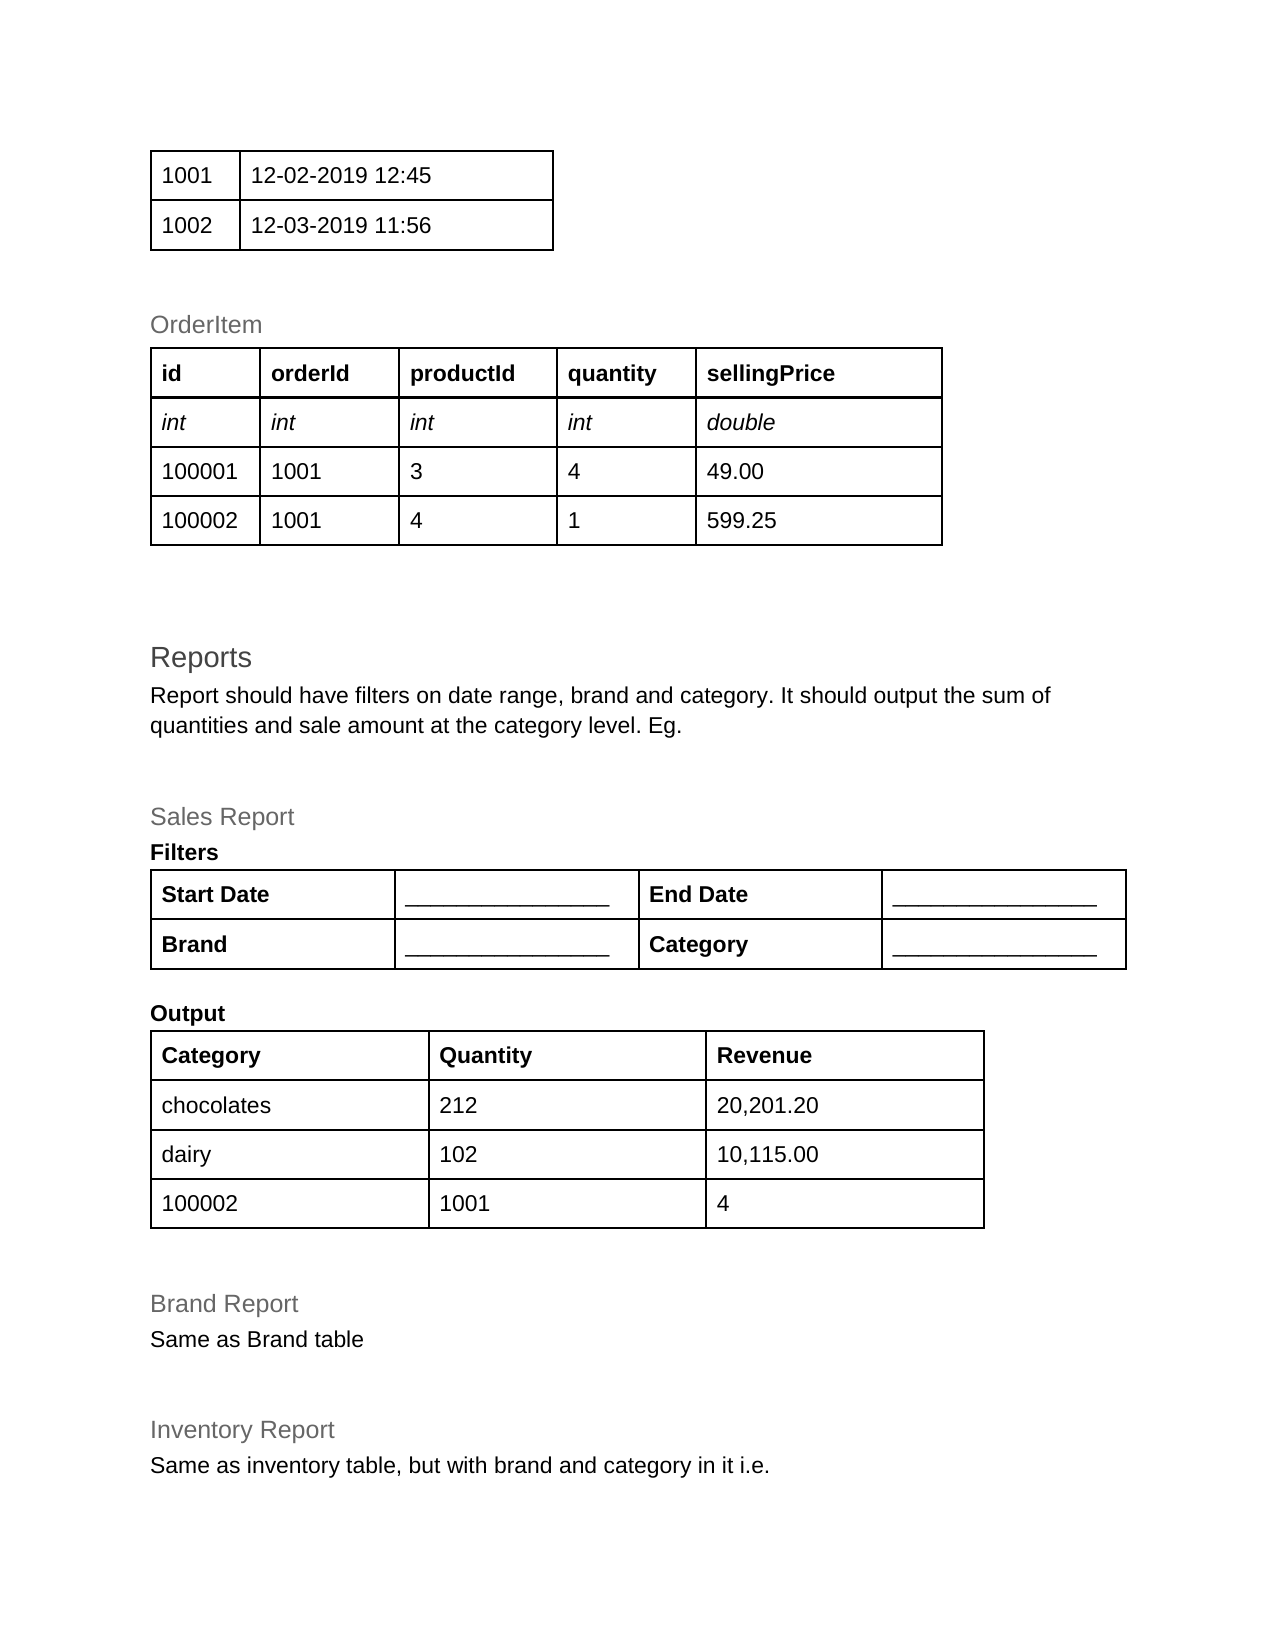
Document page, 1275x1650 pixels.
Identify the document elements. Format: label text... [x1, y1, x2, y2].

table_cell 20,201.20 [707, 1081, 983, 1128]
table_cell int [152, 399, 259, 446]
table_header Start Date [152, 871, 394, 918]
table_header ________________ [396, 871, 638, 918]
table_cell 1002 [152, 201, 239, 248]
subtitle Inventory Report [150, 1415, 1125, 1444]
subtitle Brand Report [150, 1288, 1125, 1317]
table_cell 12-02-2019 12:45 [241, 152, 552, 199]
table_cell 1001 [430, 1180, 705, 1227]
table_cell dairy [152, 1131, 428, 1178]
table_header End Date [640, 871, 881, 918]
table_header Quantity [430, 1032, 705, 1079]
table_cell 1001 [261, 448, 398, 495]
table_header quantity [558, 349, 695, 396]
table_header id [152, 349, 259, 396]
table_cell 4 [707, 1180, 983, 1227]
table_header Category [152, 1032, 428, 1079]
table_cell ________________ [396, 920, 638, 967]
table_cell chocolates [152, 1081, 428, 1128]
table_cell 212 [430, 1081, 705, 1128]
table_cell 102 [430, 1131, 705, 1178]
text Filters [150, 839, 1125, 865]
table_cell int [558, 399, 695, 446]
table_cell 3 [400, 448, 556, 495]
table_header Revenue [707, 1032, 983, 1079]
table_cell ________________ [883, 920, 1125, 967]
table_header orderId [261, 349, 398, 396]
table_cell Category [640, 920, 881, 967]
subtitle Sales Report [150, 802, 1125, 830]
table_cell 1 [558, 497, 695, 544]
table_cell int [261, 399, 398, 446]
table_cell 1001 [152, 152, 239, 199]
table_header sellingPrice [697, 349, 941, 396]
table_cell 100002 [152, 497, 259, 544]
text Output [150, 1000, 1125, 1026]
text Same as inventory table, but with brand and category in it i.e. [150, 1452, 1125, 1479]
table_cell Brand [152, 920, 394, 967]
table_cell 599.25 [697, 497, 941, 544]
table_cell 100001 [152, 448, 259, 495]
table_cell 49.00 [697, 448, 941, 495]
table_header ________________ [883, 871, 1125, 918]
table_cell 1001 [261, 497, 398, 544]
table_cell 100002 [152, 1180, 428, 1227]
table_cell 4 [400, 497, 556, 544]
table_cell 12-03-2019 11:56 [241, 201, 552, 248]
text Report should have filters on date range, brand and category. It should output the sum of quantities and sale amount at the category level. Eg. [150, 682, 1125, 738]
table_cell double [697, 399, 941, 446]
subtitle OrderItem [150, 310, 1125, 339]
text Same as Brand table [150, 1326, 1125, 1352]
table_header productId [400, 349, 556, 396]
table_cell 10,115.00 [707, 1131, 983, 1178]
subtitle Reports [150, 640, 1125, 673]
table_cell int [400, 399, 556, 446]
table_cell 4 [558, 448, 695, 495]
